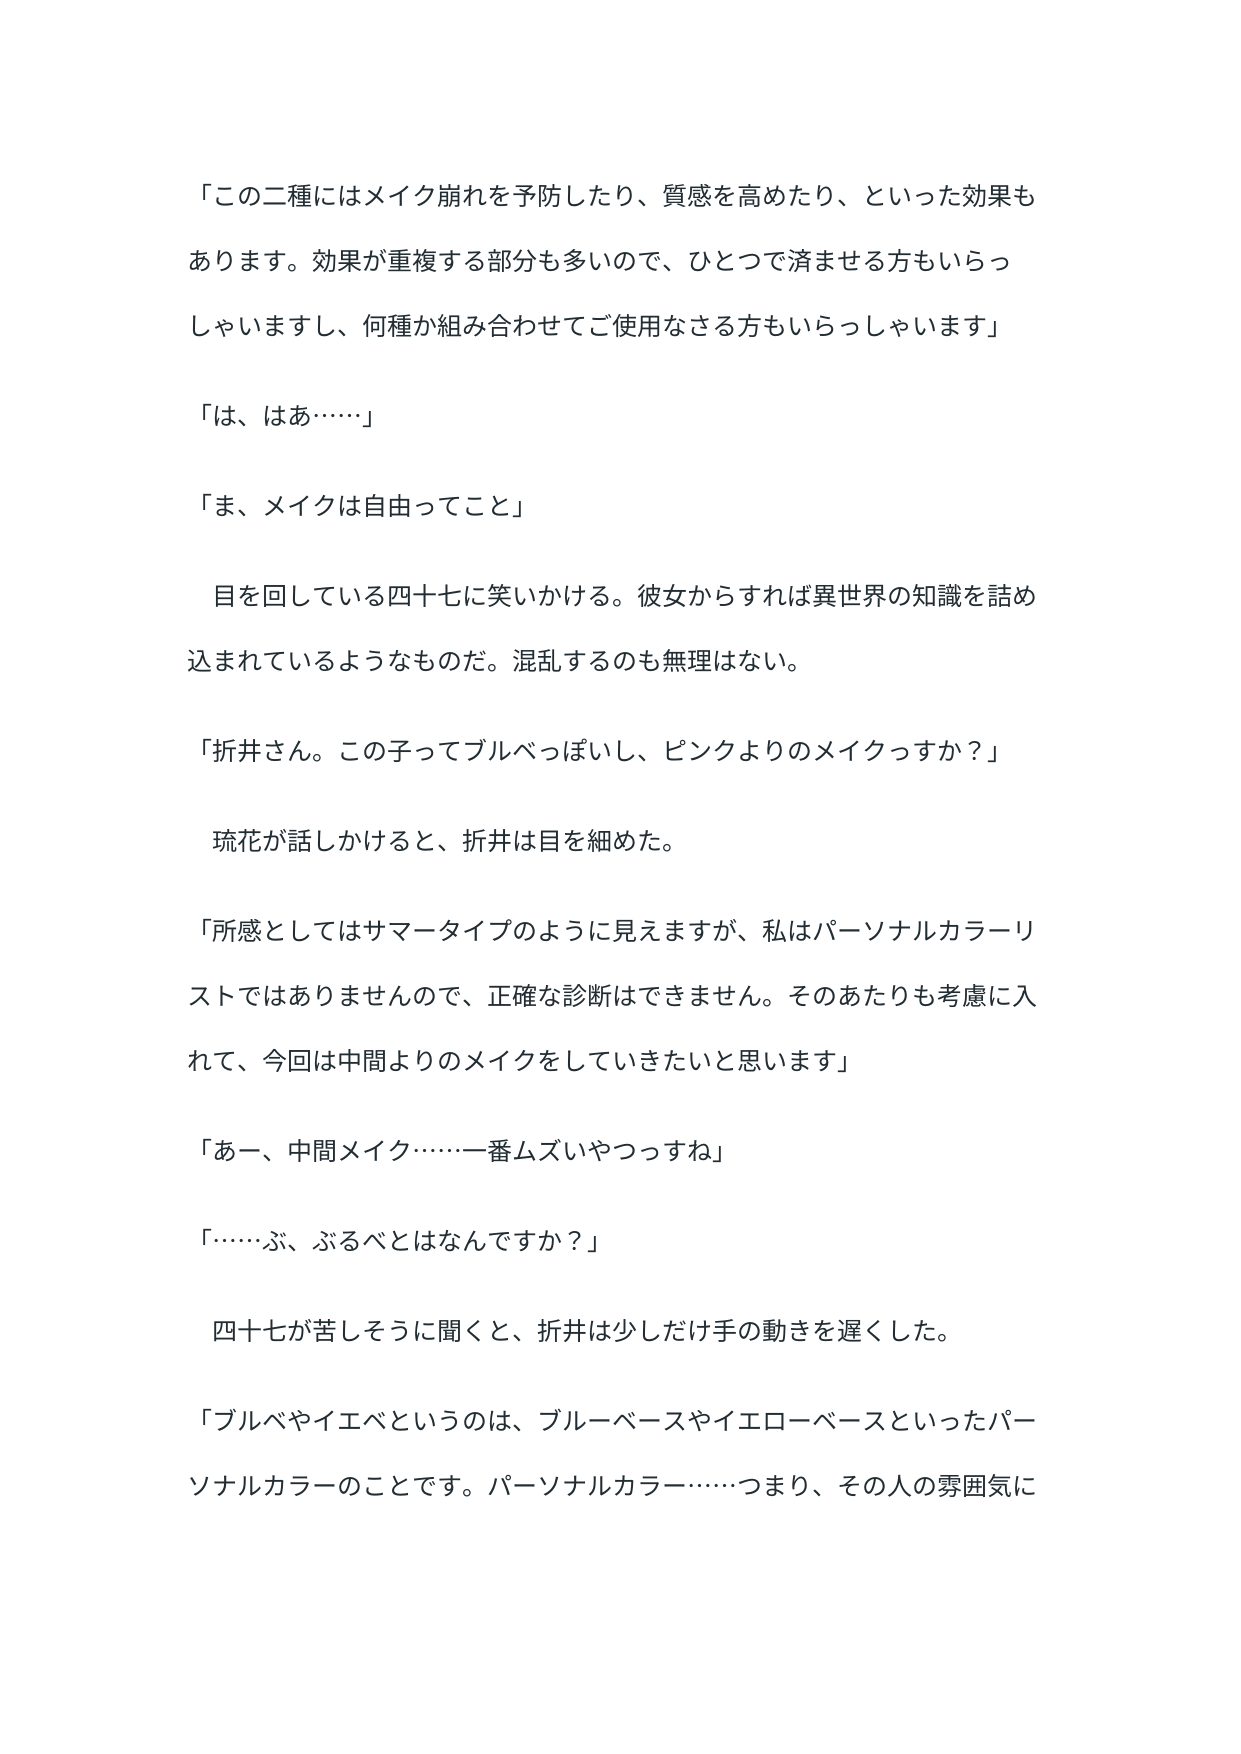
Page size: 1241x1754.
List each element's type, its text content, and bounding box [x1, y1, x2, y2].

text 四十七が苦しそうに聞くと、折井は少しだけ手の動きを遅くした。 [187, 1297, 1053, 1362]
text 「は、はあ……」 [187, 382, 1053, 447]
text 「……ぶ、ぶるべとはなんですか？」 [187, 1207, 1053, 1272]
text 「所感としてはサマータイプのように見えますが、私はパーソナルカラーリストではありませんので、正確な診断はできません。そのあたりも考慮に入れて、今回は中間よりのメイクをしていきたいと思います」 [187, 897, 1053, 1092]
text 目を回している四十七に笑いかける。彼女からすれば異世界の知識を詰め込まれているようなものだ。混乱するのも無理はない。 [187, 562, 1053, 692]
text 「折井さん。この子ってブルベっぽいし、ピンクよりのメイクっすか？」 [187, 717, 1053, 782]
text 琉花が話しかけると、折井は目を細めた。 [187, 807, 1053, 872]
text 「ま、メイクは自由ってこと」 [187, 472, 1053, 537]
text 「あー、中間メイク……一番ムズいやつっすね」 [187, 1117, 1053, 1182]
text 「この二種にはメイク崩れを予防したり、質感を高めたり、といった効果もあります。効果が重複する部分も多いので、ひとつで済ませる方もいらっしゃいますし、何種か組み合わせてご使用なさる方もいらっしゃいます」 [187, 162, 1053, 357]
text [187, 1387, 1053, 1517]
